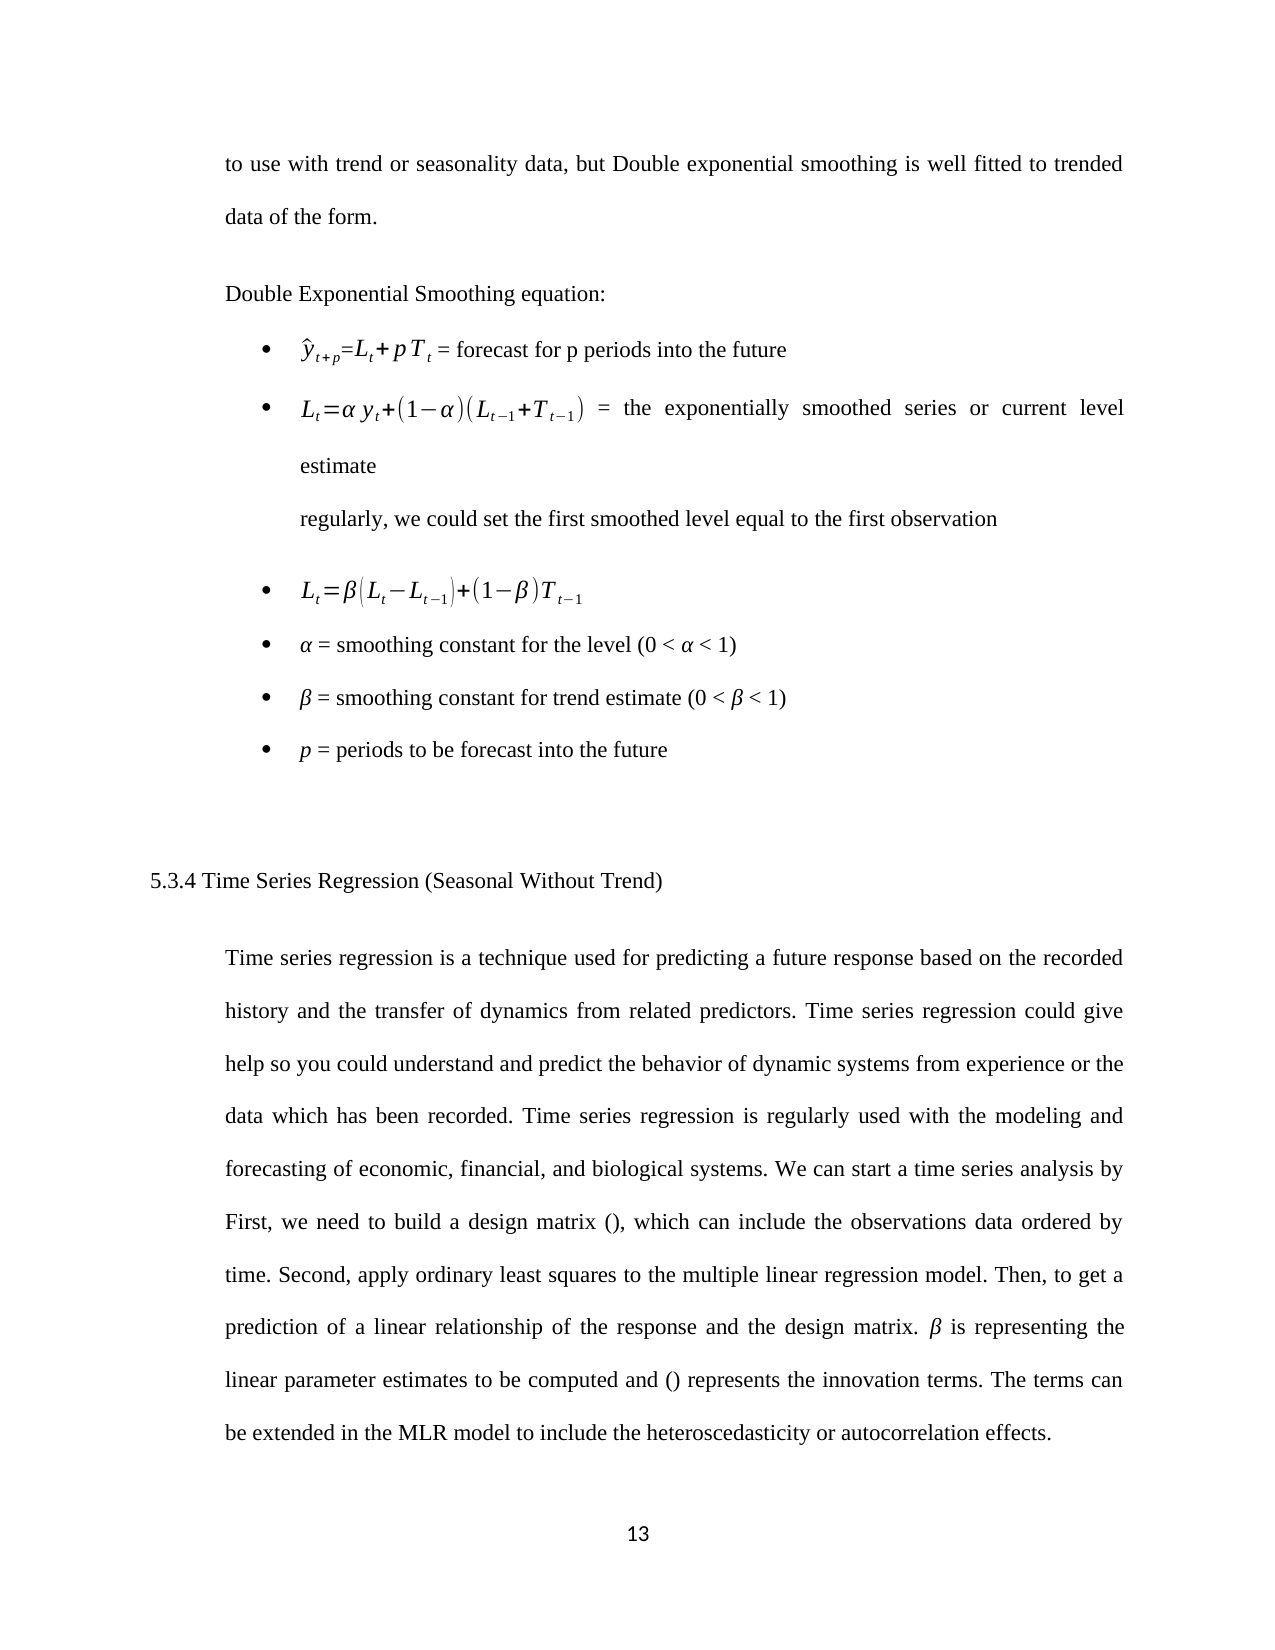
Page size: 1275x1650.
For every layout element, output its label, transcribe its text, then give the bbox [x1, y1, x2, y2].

text 5.3.4 Time Series Regression (Seasonal Without Trend) [150, 867, 1125, 893]
text Time series regression is a technique used for predicting a future response based on the recorded history and the transfer of dynamics from related predictors. Time series regression could give help so you could understand and predict the behavior of dynamic systems from experience or the data which has been recorded. Time series regression is regularly used with the modeling and forecasting of economic, financial, and biological systems. We can start a time series analysis by First, we need to build a design matrix (), which can include the observations data ordered by time. Second, apply ordinary least squares to the multiple linear regression model. Then, to get a prediction of a linear relationship of the response and the design matrix. β is representing the linear parameter estimates to be computed and () represents the innovation terms. The terms can be extended in the MLR model to include the heteroscedasticity or autocorrelation effects. [225, 944, 1125, 1445]
list β = smoothing constant for trend estimate (0 < β < 1) [262, 684, 1125, 710]
text Double Exponential Smoothing equation: [225, 280, 1125, 307]
list = the exponentially smoothed series or current level estimate [262, 393, 1125, 478]
list p = periods to be forecast into the future [262, 736, 1125, 763]
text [225, 150, 1125, 229]
text regularly, we could set the first smoothed level equal to the first observation [225, 504, 1125, 531]
list = = forecast for p periods into the future [262, 333, 1125, 367]
list α = smoothing constant for the level (0 < α < 1) [262, 631, 1125, 657]
